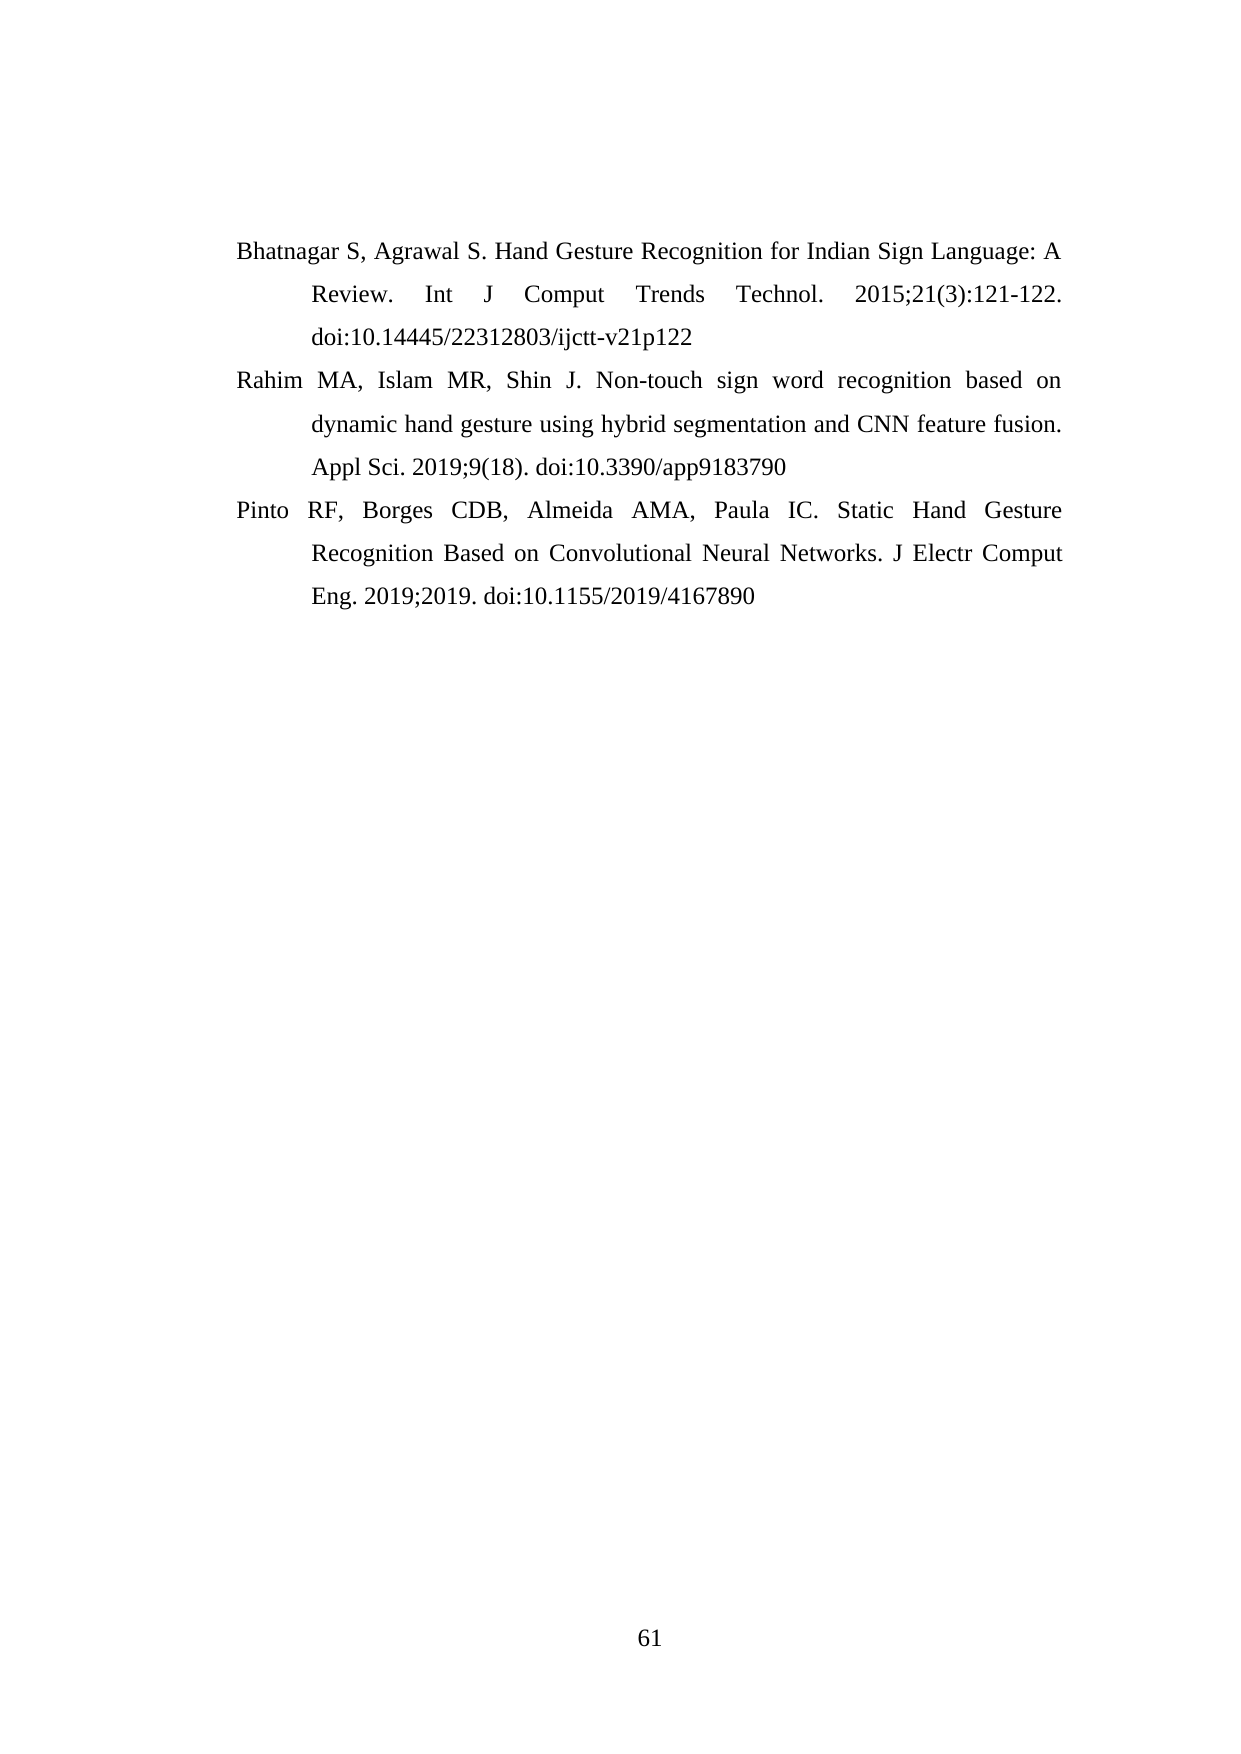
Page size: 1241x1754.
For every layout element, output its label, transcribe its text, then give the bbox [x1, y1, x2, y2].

text Pinto RF, Borges CDB, Almeida AMA, Paula IC. Static Hand Gesture Recognition Based on Convolutional Neural Networks. J Electr Comput Eng. 2019;2019. doi:10.1155/2019/4167890 [236, 495, 1063, 610]
text Rahim MA, Islam MR, Shin J. Non-touch sign word recognition based on dynamic hand gesture using hybrid segmentation and CNN feature fusion. Appl Sci. 2019;9(18). doi:10.3390/app9183790 [236, 366, 1063, 481]
text Bhatnagar S, Agrawal S. Hand Gesture Recognition for Indian Sign Language: A Review. Int J Comput Trends Technol. 2015;21(3):121-122. doi:10.14445/22312803/ijctt-v21p122 [236, 236, 1063, 351]
